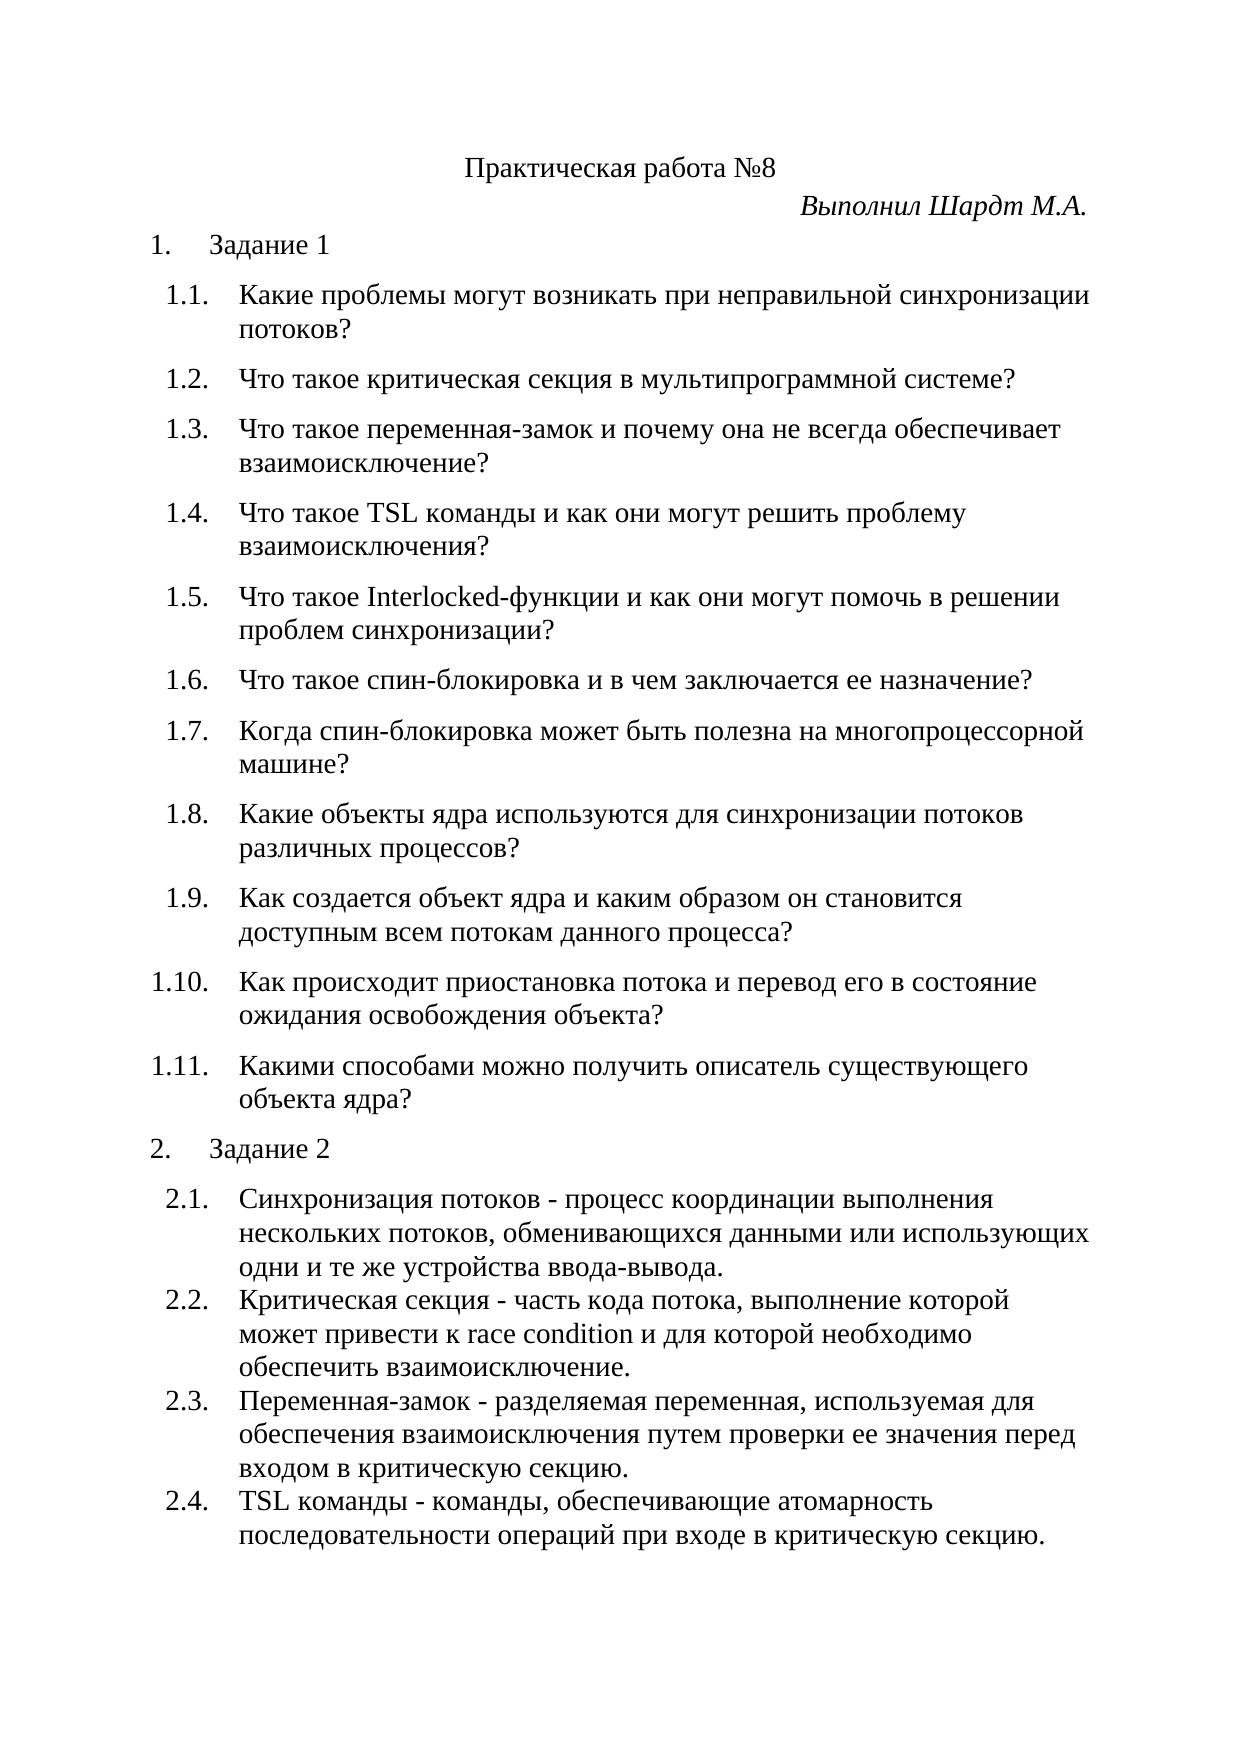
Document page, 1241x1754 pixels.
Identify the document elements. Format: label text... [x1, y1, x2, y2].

text Выполнил Шардт М.А. [150, 188, 1090, 222]
list Как происходит приостановка потока и перевод его в состояние ожидания освобождения объекта? [209, 964, 1090, 1031]
list Что такое спин-блокировка и в чем заключается ее назначение? [209, 662, 1090, 696]
list Что такое Interlocked-функции и как они могут помочь в решении проблем синхронизации? [209, 579, 1090, 646]
list Какие проблемы могут возникать при неправильной синхронизации потоков? [209, 277, 1090, 344]
list Что такое критическая секция в мультипрограммной системе? [209, 361, 1090, 394]
list Какие объекты ядра используются для синхронизации потоков различных процессов? [209, 796, 1090, 863]
list Задание 1 [171, 227, 1090, 261]
list Задание 2 [171, 1131, 1090, 1165]
list Переменная-замок - разделяемая переменная, используемая для обеспечения взаимоисключения путем проверки ее значения перед входом в критическую секцию. [209, 1383, 1090, 1483]
list Критическая секция - часть кода потока, выполнение которой может привести к race condition и для которой необходимо обеспечить взаимоисключение. [209, 1282, 1090, 1383]
list Когда спин-блокировка может быть полезна на многопроцессорной машине? [209, 713, 1090, 780]
list Как создается объект ядра и каким образом он становится доступным всем потокам данного процесса? [209, 880, 1090, 947]
list Синхронизация потоков - процесс координации выполнения нескольких потоков, обменивающихся данными или использующих одни и те же устройства ввода-вывода. [209, 1182, 1090, 1282]
list TSL команды - команды, обеспечивающие атомарность последовательности операций при входе в критическую секцию. [209, 1483, 1090, 1551]
text Практическая работа №8 [150, 150, 1090, 183]
list Какими способами можно получить описатель существующего объекта ядра? [209, 1048, 1090, 1115]
list Что такое переменная-замок и почему она не всегда обеспечивает взаимоисключение? [209, 411, 1090, 478]
list Что такое TSL команды и как они могут решить проблему взаимоисключения? [209, 495, 1090, 562]
